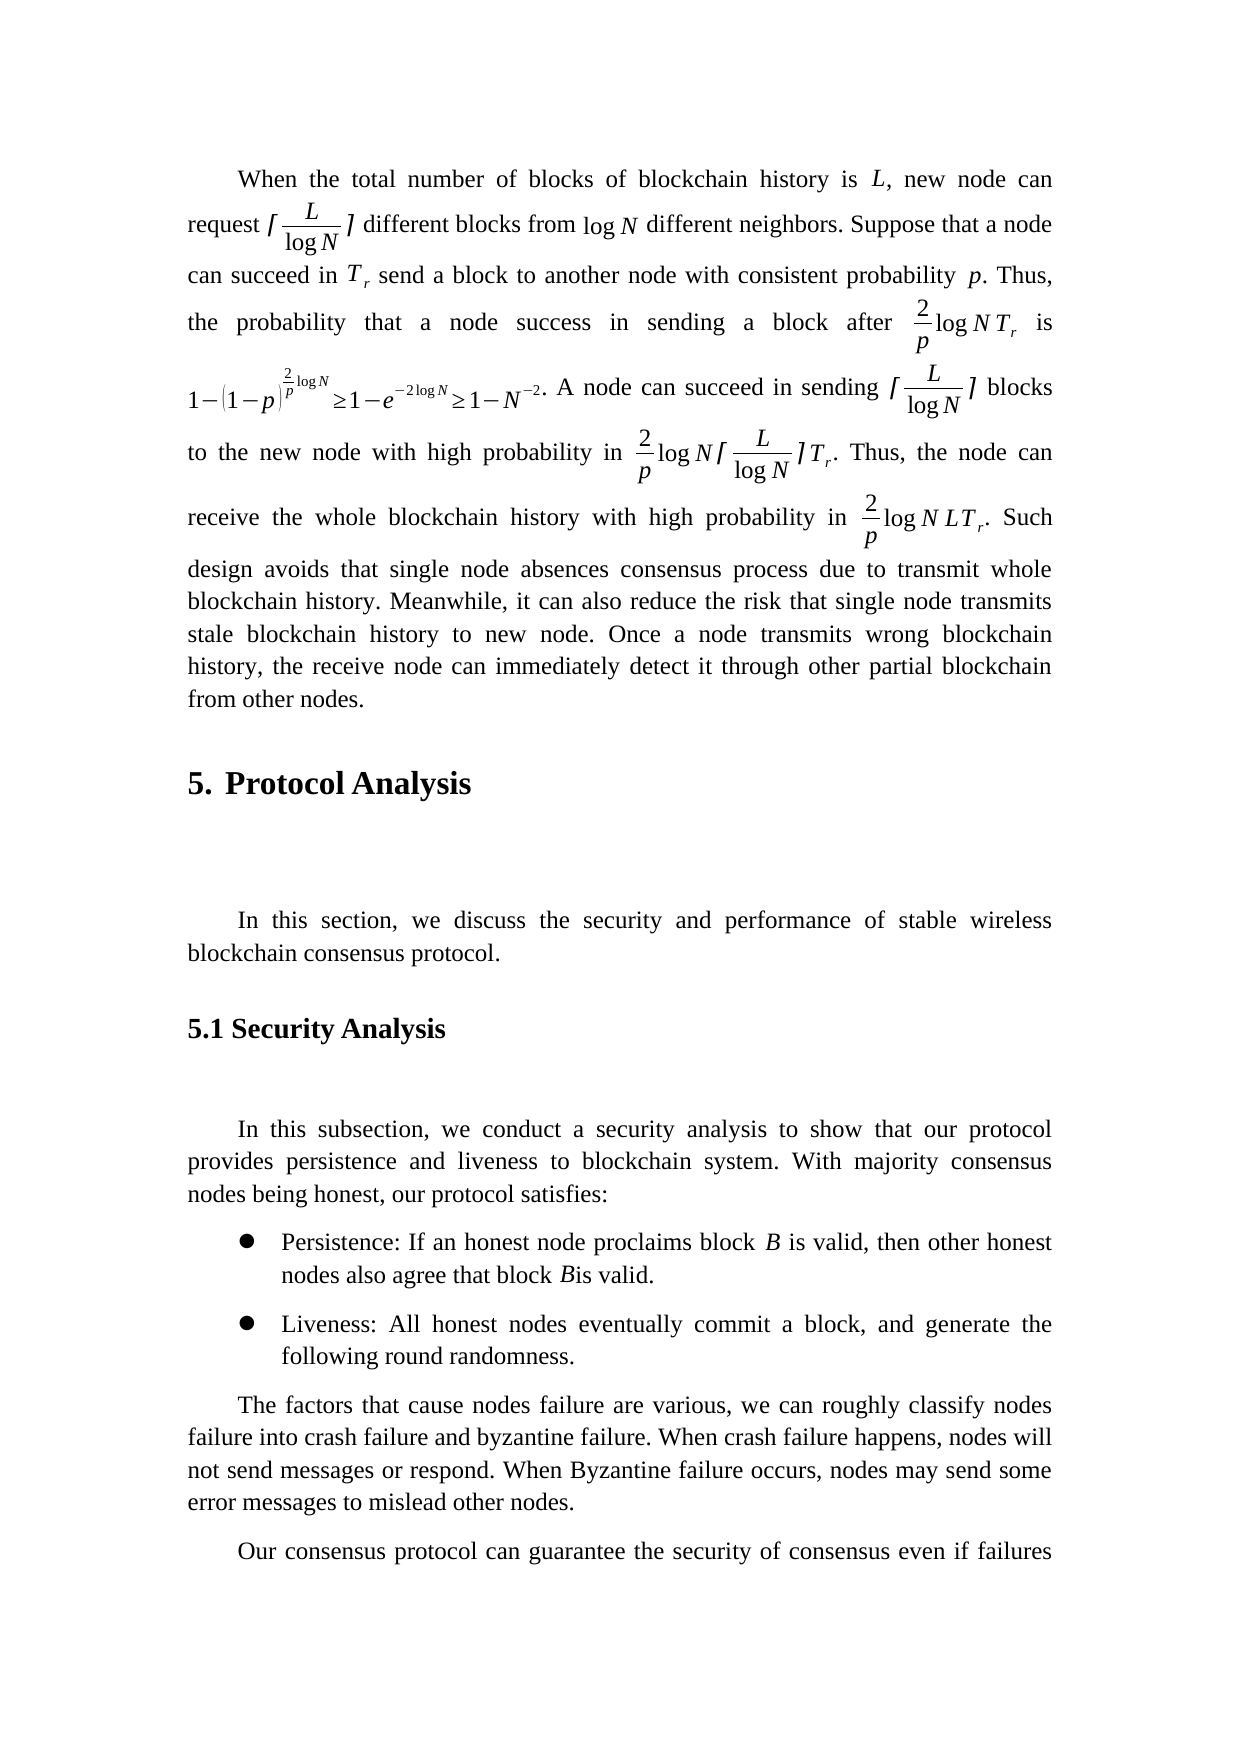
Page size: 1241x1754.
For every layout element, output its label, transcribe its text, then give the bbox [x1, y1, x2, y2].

subtitle 5.1 Security Analysis [187, 995, 1053, 1060]
list Liveness: All honest nodes eventually commit a block, and generate the following round randomness. [237, 1307, 1053, 1372]
text In this subsection, we conduct a security analysis to show that our protocol provides persistence and liveness to blockchain system. With majority consensus nodes being honest, our protocol satisfies: [187, 1112, 1053, 1209]
text In this section, we discuss the security and performance of stable wireless blockchain consensus protocol. [187, 903, 1053, 968]
text When the total number of blocks of blockchain history is , new node can request different blocks from different neighbors. Suppose that a node can succeed in send a block to another node with consistent probability . Thus, the probability that a node success in sending a block after is . A node can succeed in sending blocks to the new node with high probability in . Thus, the node can receive the whole blockchain history with high probability in . Such design avoids that single node absences consensus process due to transmit whole blockchain history. Meanwhile, it can also reduce the risk that single node transmits stale blockchain history to new node. Once a node transmits wrong blockchain history, the receive node can immediately detect it through other partial blockchain from other nodes. [187, 162, 1053, 714]
subtitle Protocol Analysis [187, 750, 1053, 815]
list Persistence: If an honest node proclaims block is valid, then other honest nodes also agree that block is valid. [237, 1226, 1053, 1291]
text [187, 1534, 1053, 1567]
text The factors that cause nodes failure are various, we can roughly classify nodes failure into crash failure and byzantine failure. When crash failure happens, nodes will not send messages or respond. When Byzantine failure occurs, nodes may send some error messages to mislead other nodes. [187, 1388, 1053, 1518]
